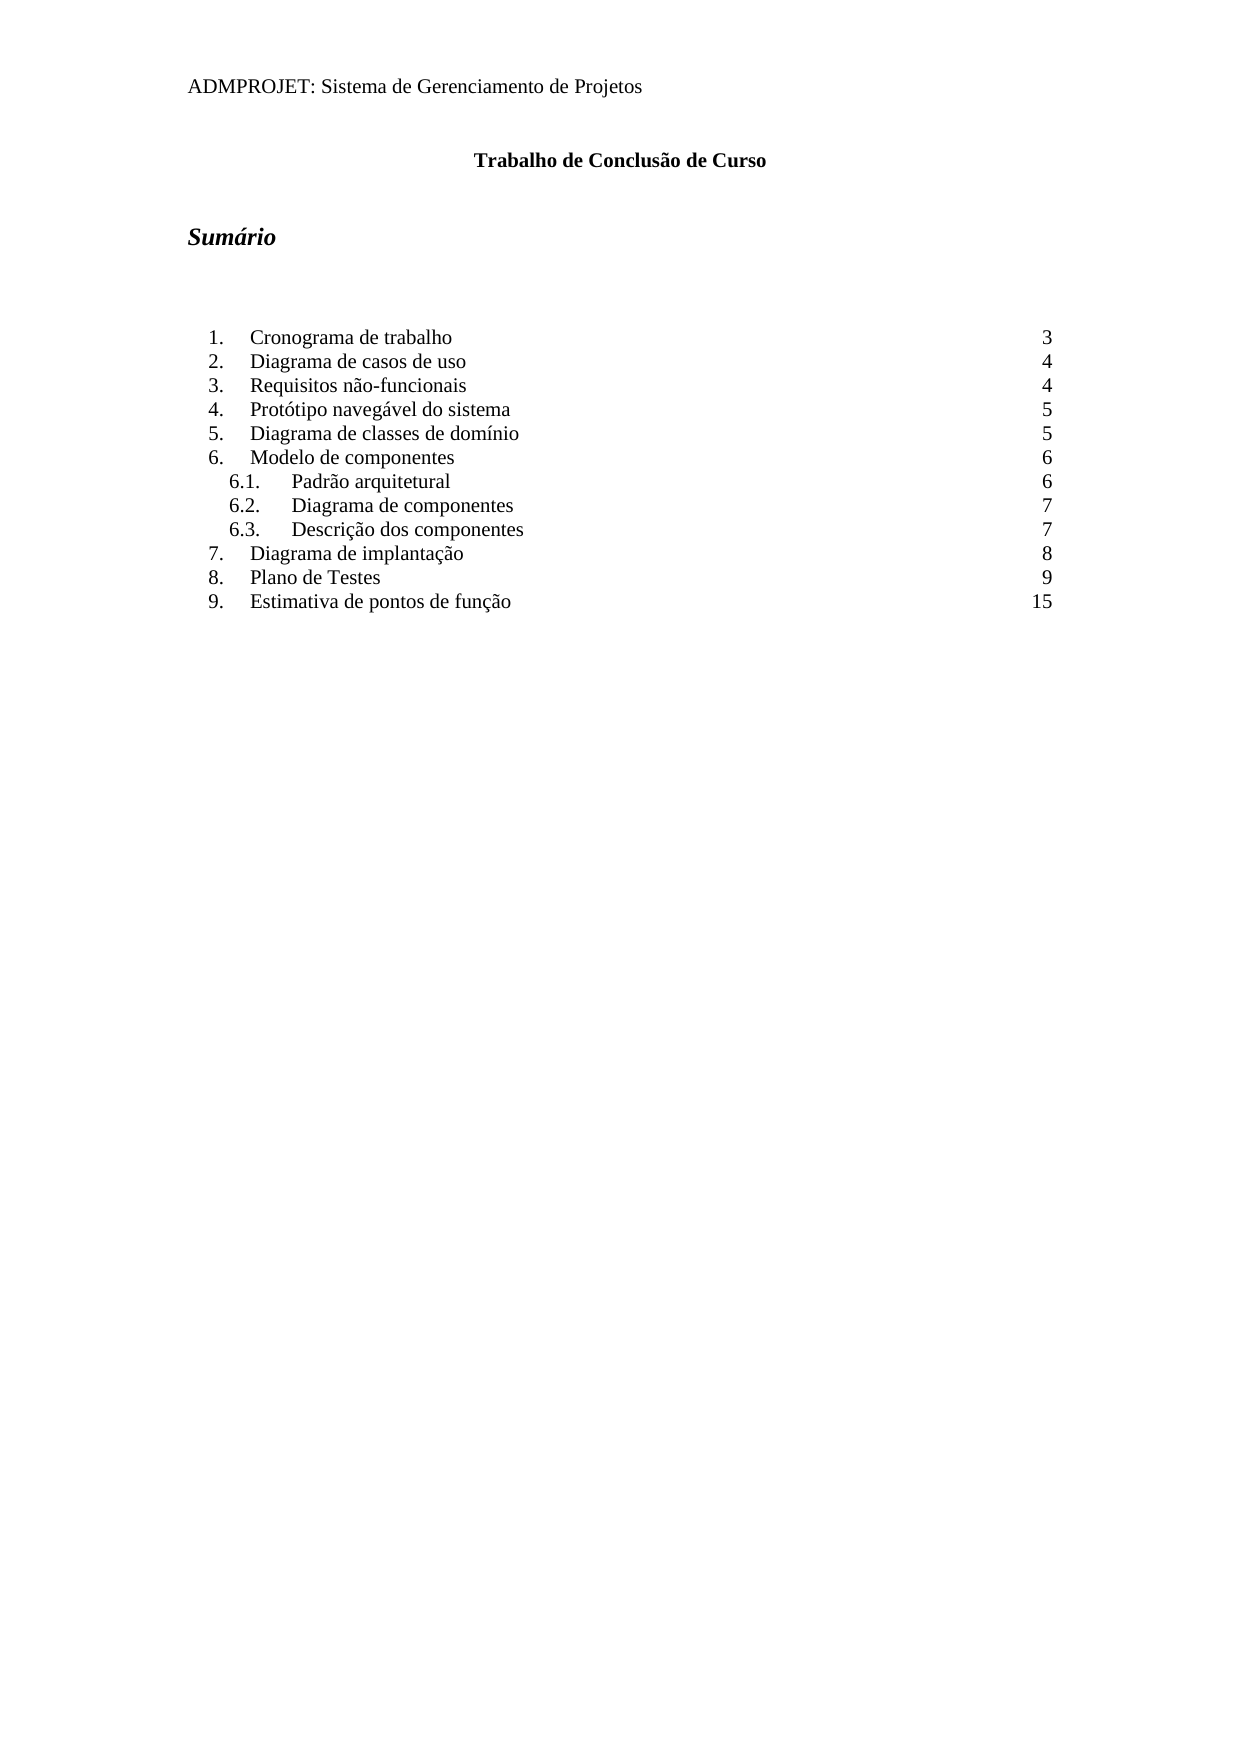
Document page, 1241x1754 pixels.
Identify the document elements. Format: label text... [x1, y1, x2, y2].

subtitle Sumário [187, 222, 1053, 251]
text 8. Plano de Testes 9 [208, 565, 1053, 589]
text 9. Estimativa de pontos de função 15 [208, 589, 1053, 613]
text 1. Cronograma de trabalho 3 [208, 324, 1053, 349]
text 3. Requisitos não-funcionais 4 [208, 373, 1053, 397]
text 6.2. Diagrama de componentes 7 [229, 493, 1053, 517]
text 5. Diagrama de classes de domínio 5 [208, 421, 1053, 445]
text 6. Modelo de componentes 6 [208, 445, 1053, 469]
text 2. Diagrama de casos de uso 4 [208, 349, 1053, 373]
text 6.3. Descrição dos componentes 7 [229, 517, 1053, 541]
text 7. Diagrama de implantação 8 [208, 541, 1053, 565]
text 4. Protótipo navegável do sistema 5 [208, 397, 1053, 421]
text 6.1. Padrão arquitetural 6 [229, 469, 1053, 493]
text Trabalho de Conclusão de Curso [187, 148, 1053, 172]
